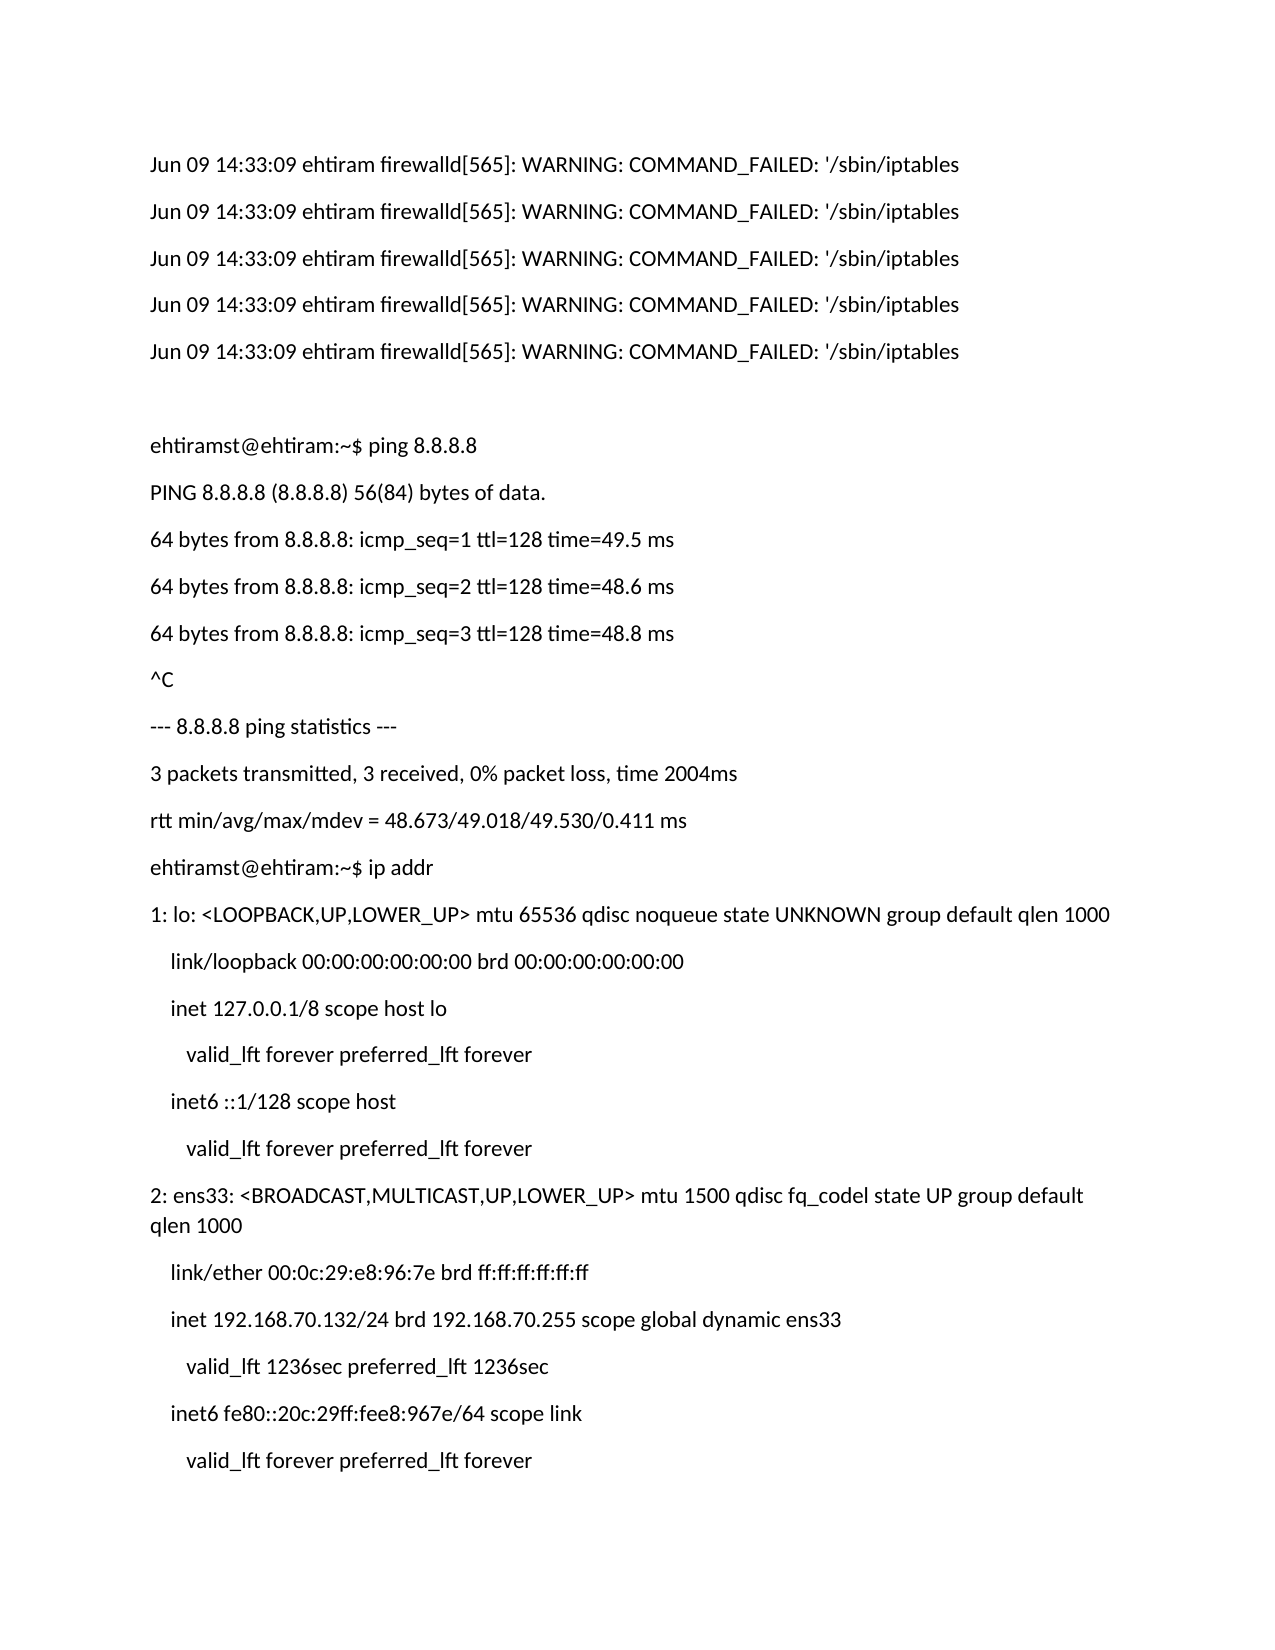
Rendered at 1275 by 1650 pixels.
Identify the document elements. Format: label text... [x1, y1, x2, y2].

text valid_lft forever preferred_lft forever [150, 1041, 1125, 1069]
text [150, 197, 1125, 225]
text PING 8.8.8.8 (8.8.8.8) 56(84) bytes of data. [150, 478, 1125, 506]
text ehtiramst@ehtiram:~$ ping 8.8.8.8 [150, 431, 1125, 459]
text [150, 150, 1125, 178]
text rtt min/avg/max/mdev = 48.673/49.018/49.530/0.411 ms [150, 806, 1125, 834]
text inet6 ::1/128 scope host [150, 1087, 1125, 1116]
text 2: ens33: <BROADCAST,MULTICAST,UP,LOWER_UP> mtu 1500 qdisc fq_codel state UP group default qlen 1000 [150, 1181, 1125, 1239]
text Jun 09 14:33:09 ehtiram firewalld[565]: WARNING: COMMAND_FAILED: '/sbin/iptables [150, 337, 1125, 366]
text link/ether 00:0c:29:e8:96:7e brd ff:ff:ff:ff:ff:ff [150, 1258, 1125, 1286]
text --- 8.8.8.8 ping statistics --- [150, 712, 1125, 741]
text 3 packets transmitted, 3 received, 0% packet loss, time 2004ms [150, 759, 1125, 787]
text link/loopback 00:00:00:00:00:00 brd 00:00:00:00:00:00 [150, 947, 1125, 975]
text 64 bytes from 8.8.8.8: icmp_seq=2 ttl=128 time=48.6 ms [150, 572, 1125, 600]
text inet 192.168.70.132/24 brd 192.168.70.255 scope global dynamic ens33 [150, 1305, 1125, 1333]
text ehtiramst@ehtiram:~$ ip addr [150, 853, 1125, 881]
text inet6 fe80::20c:29ff:fee8:967e/64 scope link [150, 1399, 1125, 1427]
text valid_lft 1236sec preferred_lft 1236sec [150, 1352, 1125, 1380]
text valid_lft forever preferred_lft forever [150, 1446, 1125, 1474]
text 64 bytes from 8.8.8.8: icmp_seq=1 ttl=128 time=49.5 ms [150, 525, 1125, 553]
text 64 bytes from 8.8.8.8: icmp_seq=3 ttl=128 time=48.8 ms [150, 619, 1125, 647]
text 1: lo: <LOOPBACK,UP,LOWER_UP> mtu 65536 qdisc noqueue state UNKNOWN group default qlen 1000 [150, 900, 1125, 928]
text Jun 09 14:33:09 ehtiram firewalld[565]: WARNING: COMMAND_FAILED: '/sbin/iptables [150, 291, 1125, 319]
text Jun 09 14:33:09 ehtiram firewalld[565]: WARNING: COMMAND_FAILED: '/sbin/iptables [150, 244, 1125, 272]
text ^C [150, 666, 1125, 694]
text inet 127.0.0.1/8 scope host lo [150, 994, 1125, 1022]
text valid_lft forever preferred_lft forever [150, 1134, 1125, 1162]
